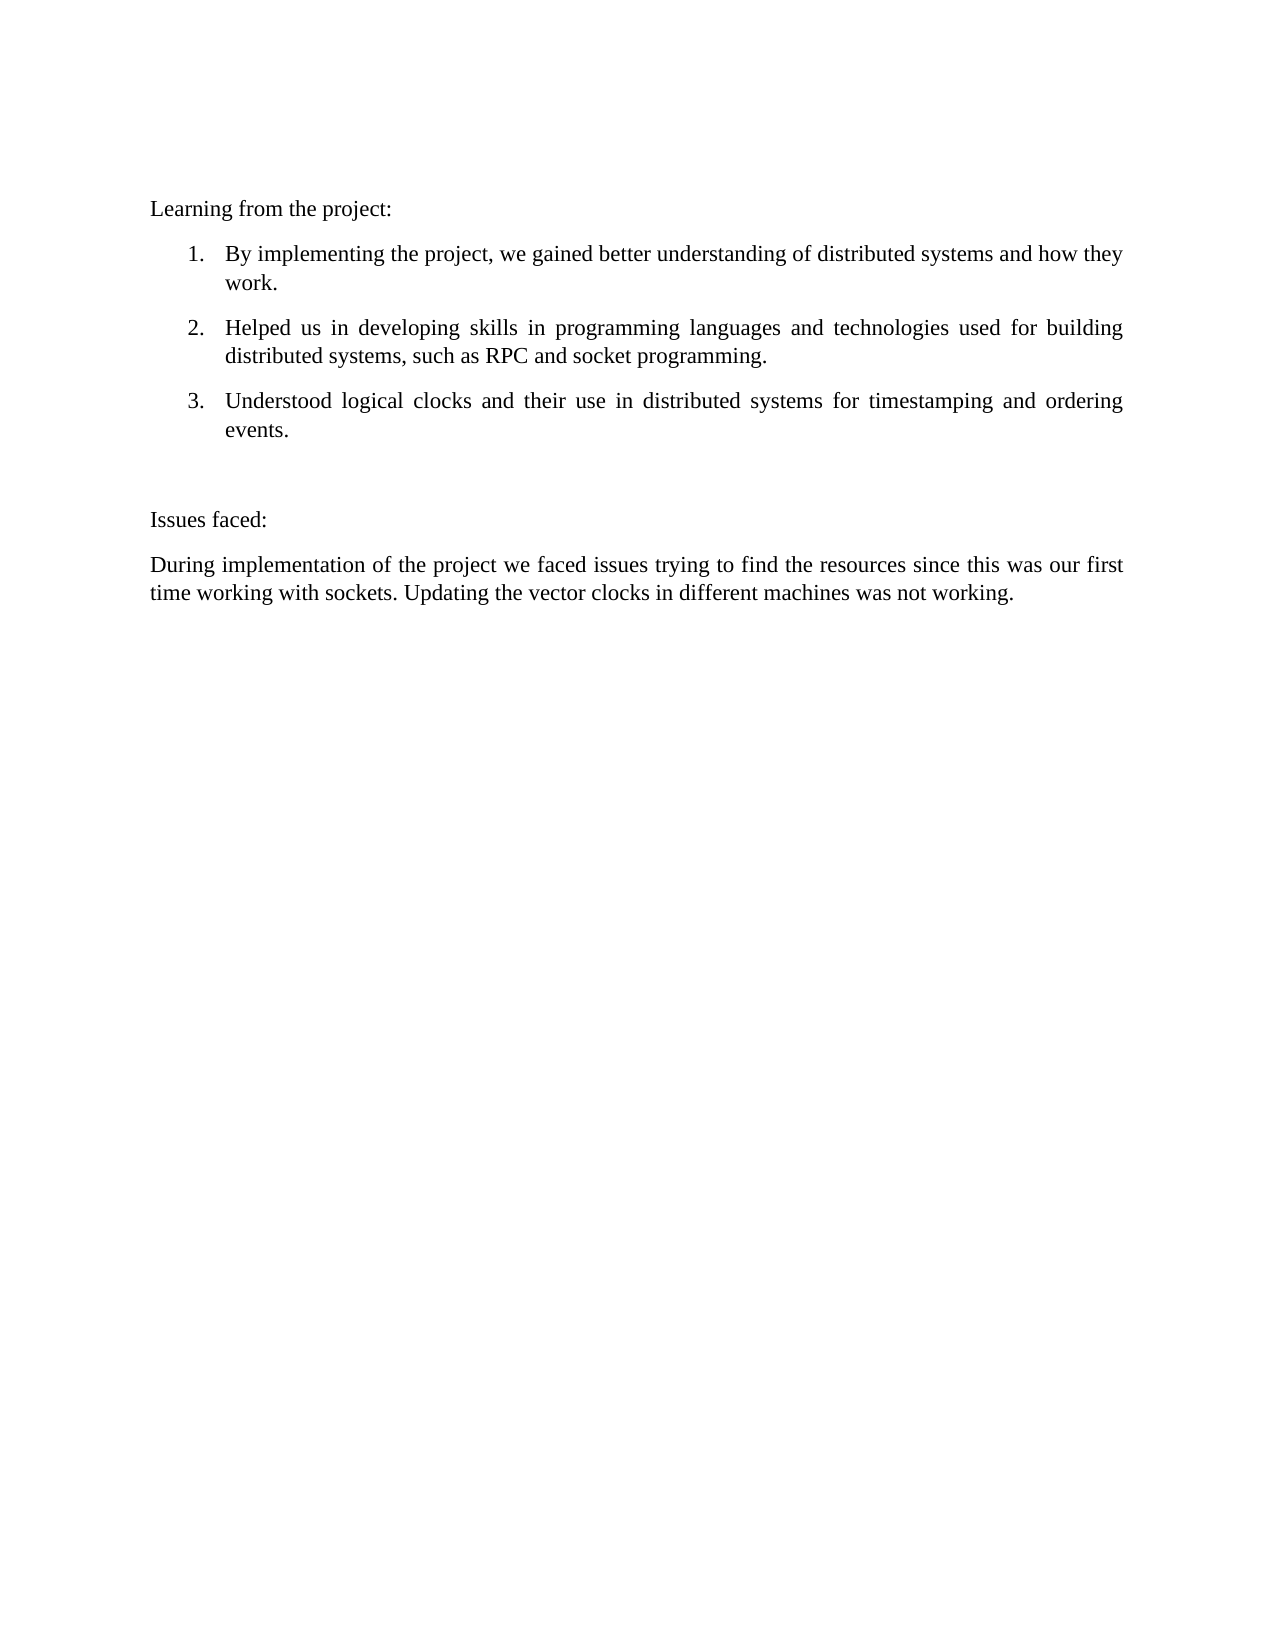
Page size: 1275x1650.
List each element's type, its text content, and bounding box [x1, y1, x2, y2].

text Issues faced: [150, 506, 1125, 532]
text Learning from the project: [150, 195, 1125, 221]
list Understood logical clocks and their use in distributed systems for timestamping and ordering events. [187, 387, 1125, 442]
text During implementation of the project we faced issues trying to find the resources since this was our first time working with sockets. Updating the vector clocks in different machines was not working. [150, 551, 1125, 606]
list By implementing the project, we gained better understanding of distributed systems and how they work. [187, 240, 1125, 295]
list Helped us in developing skills in programming languages and technologies used for building distributed systems, such as RPC and socket programming. [187, 314, 1125, 368]
